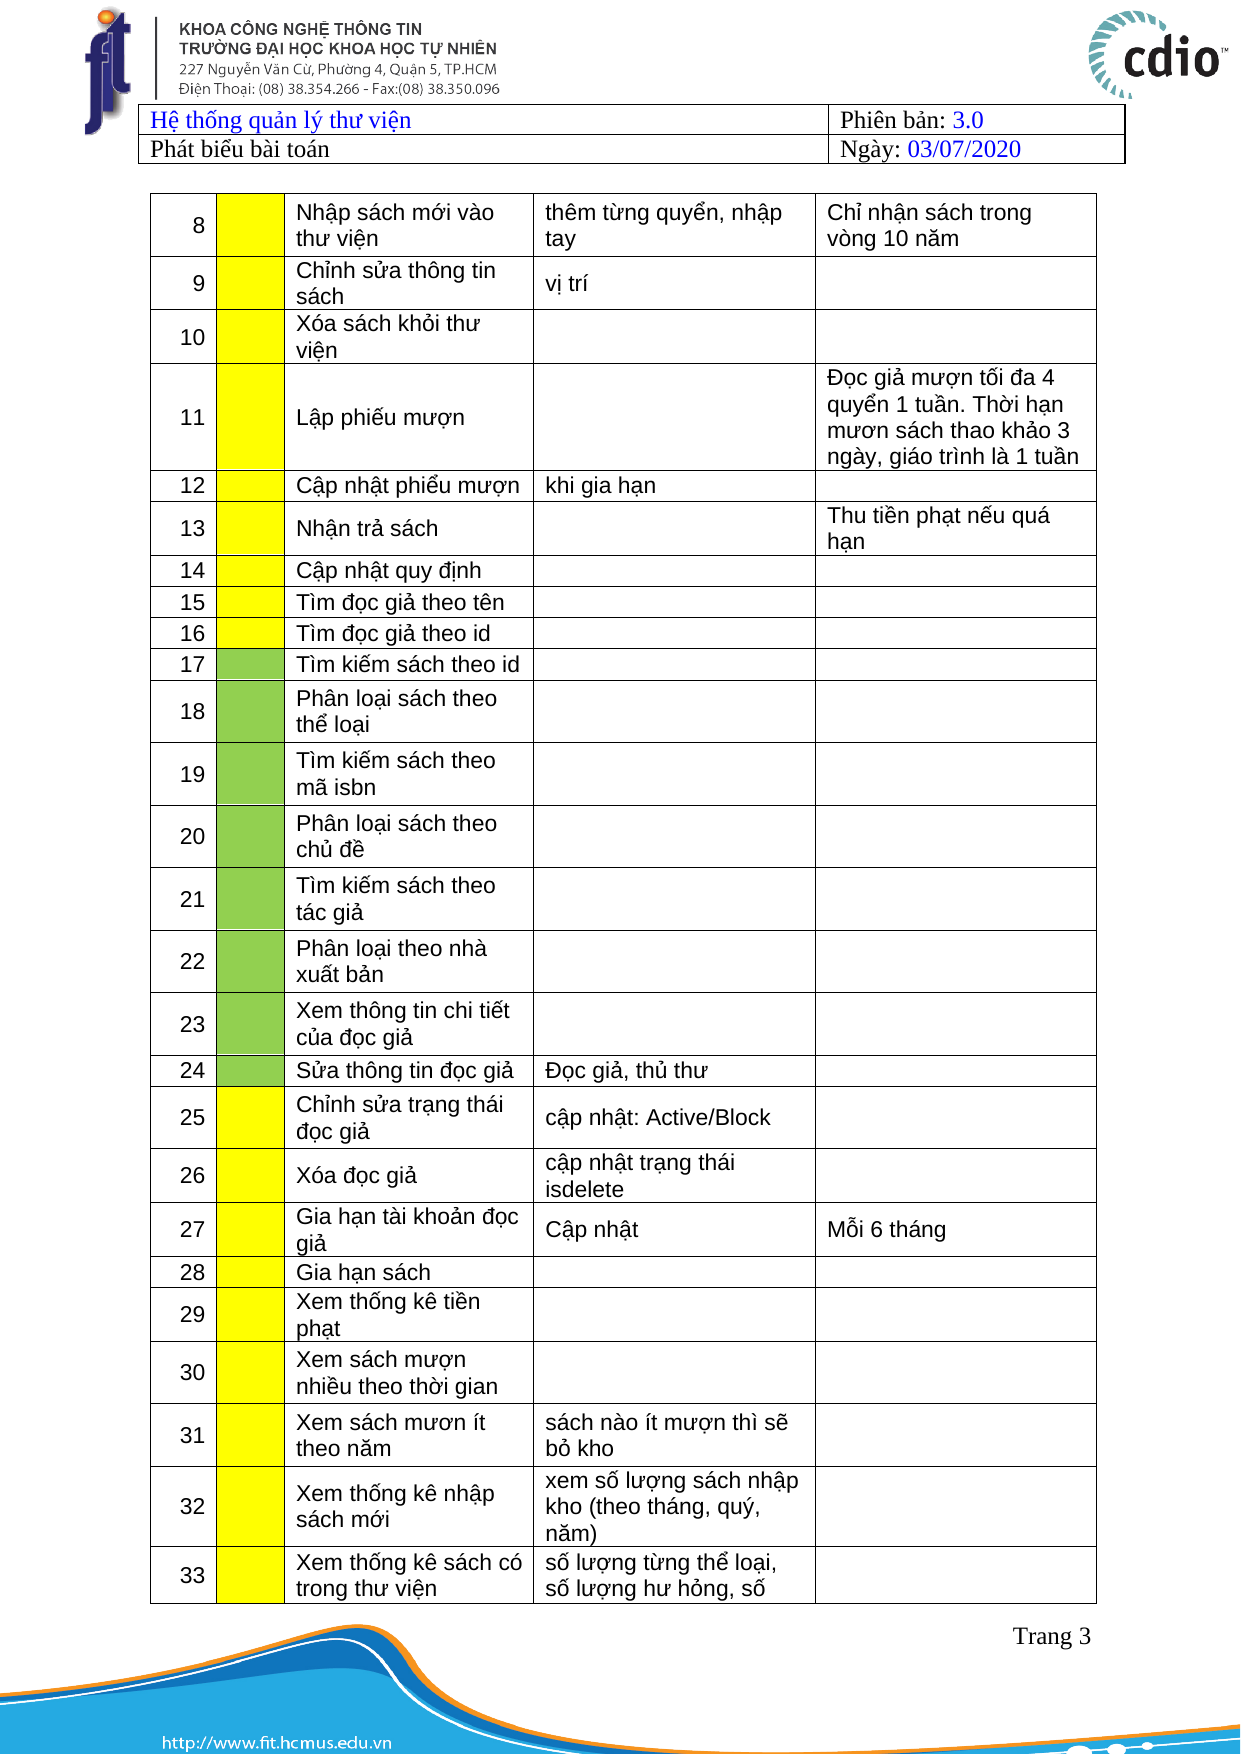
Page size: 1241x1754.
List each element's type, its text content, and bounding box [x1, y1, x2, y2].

table_cell 23 [151, 993, 216, 1054]
table_cell [534, 587, 815, 617]
table_cell [816, 649, 1096, 679]
table_cell [534, 618, 815, 648]
table_cell [816, 1467, 1096, 1546]
table_cell 16 [151, 618, 216, 648]
table_cell [217, 1149, 284, 1202]
table_cell [534, 1288, 815, 1341]
table_cell Tìm kiếm sách theo tác giả [285, 868, 533, 929]
picture [829, 105, 1124, 134]
table_cell [217, 556, 284, 586]
table_cell 27 [151, 1203, 216, 1256]
table_cell [217, 1203, 284, 1256]
table_cell sách nào ít mượn thì sẽ bỏ kho [534, 1404, 815, 1466]
table_cell [217, 364, 284, 469]
table_cell [534, 310, 815, 363]
table_cell 15 [151, 587, 216, 617]
table_cell Cập nhật phiểu mượn [285, 471, 533, 501]
picture [0, 1621, 1241, 1754]
table_cell 19 [151, 743, 216, 804]
table_cell Tìm kiếm sách theo mã isbn [285, 743, 533, 804]
table_cell 14 [151, 556, 216, 586]
table_cell [816, 1404, 1096, 1466]
table_cell 8 [151, 194, 216, 256]
table_cell 26 [151, 1149, 216, 1202]
table_cell Xem thống kê nhập sách mới [285, 1467, 533, 1546]
table_cell [217, 1288, 284, 1341]
table_cell [816, 743, 1096, 804]
table_cell [816, 806, 1096, 867]
table_cell [217, 1087, 284, 1148]
table_cell Gia hạn tài khoản đọc giả [285, 1203, 533, 1256]
table_cell 30 [151, 1342, 216, 1403]
table_cell Nhận trả sách [285, 502, 533, 554]
picture [61, 0, 1241, 159]
table_cell [217, 1056, 284, 1086]
table_cell cập nhật: Active/Block [534, 1087, 815, 1148]
table_cell vị trí [534, 257, 815, 309]
table_cell [816, 471, 1096, 501]
table_cell Tìm kiếm sách theo id [285, 649, 533, 679]
table_cell 24 [151, 1056, 216, 1086]
table_cell Xem sách mươn ít theo năm [285, 1404, 533, 1466]
table_cell [534, 993, 815, 1054]
table_cell Lập phiếu mượn [285, 364, 533, 469]
table_cell 22 [151, 931, 216, 992]
table_cell [534, 806, 815, 867]
table_cell 17 [151, 649, 216, 679]
table_cell [534, 1257, 815, 1287]
table_cell [816, 1056, 1096, 1086]
table_cell [816, 993, 1096, 1054]
table_cell [816, 931, 1096, 992]
table_cell [217, 502, 284, 554]
table_cell [217, 1257, 284, 1287]
table_cell [816, 556, 1096, 586]
table_cell [217, 310, 284, 363]
table_cell [217, 868, 284, 929]
table_cell 18 [151, 681, 216, 742]
table_cell [217, 1404, 284, 1466]
table_cell [217, 993, 284, 1054]
table_cell 31 [151, 1404, 216, 1466]
table_cell [217, 649, 284, 679]
table_cell Mỗi 6 tháng [816, 1203, 1096, 1256]
table_cell [816, 868, 1096, 929]
table_cell [534, 931, 815, 992]
table_cell Xóa sách khỏi thư viện [285, 310, 533, 363]
table_cell [217, 681, 284, 742]
table_cell 10 [151, 310, 216, 363]
table_cell khi gia hạn [534, 471, 815, 501]
table_cell [534, 743, 815, 804]
table_cell [534, 681, 815, 742]
table_cell 20 [151, 806, 216, 867]
table_cell số lượng từng thể loại, số lượng hư hỏng, số lượng mất, tổng số lượng [534, 1547, 815, 1603]
table_cell Xem thống kê sách có trong thư viện [285, 1547, 533, 1603]
table_cell [534, 502, 815, 554]
table_cell 32 [151, 1467, 216, 1546]
picture [829, 135, 1124, 159]
table_cell thêm từng quyển, nhập tay [534, 194, 815, 256]
table_cell cập nhật trạng thái isdelete [534, 1149, 815, 1202]
table_cell [217, 1467, 284, 1546]
table_cell 12 [151, 471, 216, 501]
table_cell [816, 1149, 1096, 1202]
table_cell Đọc giả, thủ thư [534, 1056, 815, 1086]
table_cell [534, 364, 815, 469]
table_cell [816, 310, 1096, 363]
table_cell [816, 681, 1096, 742]
table_cell 25 [151, 1087, 216, 1148]
picture [139, 135, 828, 159]
table_cell 13 [151, 502, 216, 554]
table_cell [534, 1342, 815, 1403]
table_cell Cập nhật quy định [285, 556, 533, 586]
table_cell Cập nhật [534, 1203, 815, 1256]
table_cell Phân loại sách theo thể loại [285, 681, 533, 742]
table_cell Đọc giả mượn tối đa 4 quyển 1 tuần. Thời hạn mươn sách thao khảo 3 ngày, giáo trình là 1 tuần [816, 364, 1096, 469]
table_cell 21 [151, 868, 216, 929]
table_cell 11 [151, 364, 216, 469]
table_cell Thu tiền phạt nếu quá hạn [816, 502, 1096, 554]
picture [139, 105, 828, 134]
table_cell [217, 587, 284, 617]
table_cell [217, 1342, 284, 1403]
table_cell [534, 649, 815, 679]
table_cell [217, 194, 284, 256]
table_cell Xem thống kê tiền phạt [285, 1288, 533, 1341]
table_cell [534, 556, 815, 586]
table_cell 28 [151, 1257, 216, 1287]
table_cell Xóa đọc giả [285, 1149, 533, 1202]
table_cell [534, 868, 815, 929]
table_cell [816, 618, 1096, 648]
table_cell 29 [151, 1288, 216, 1341]
table_cell [816, 1288, 1096, 1341]
table_cell Nhập sách mới vào thư viện [285, 194, 533, 256]
table_cell Gia hạn sách [285, 1257, 533, 1287]
table_cell [816, 587, 1096, 617]
table_cell Phân loại theo nhà xuất bản [285, 931, 533, 992]
table_cell Sửa thông tin đọc giả [285, 1056, 533, 1086]
table_cell [816, 257, 1096, 309]
table_cell [217, 1547, 284, 1603]
table_cell [217, 618, 284, 648]
table_cell Xem thông tin chi tiết của đọc giả [285, 993, 533, 1054]
table_cell xem số lượng sách nhập kho (theo tháng, quý, năm) [534, 1467, 815, 1546]
table_cell Chỉ nhận sách trong vòng 10 năm [816, 194, 1096, 256]
table_cell Xem sách mượn nhiều theo thời gian [285, 1342, 533, 1403]
table_cell [217, 257, 284, 309]
table_cell [816, 1087, 1096, 1148]
table_cell [816, 1547, 1096, 1603]
table_cell Tìm đọc giả theo id [285, 618, 533, 648]
table_cell Tìm đọc giả theo tên [285, 587, 533, 617]
table_cell [816, 1342, 1096, 1403]
table_cell 9 [151, 257, 216, 309]
table_cell 33 [151, 1547, 216, 1603]
table_cell [217, 931, 284, 992]
table_cell Phân loại sách theo chủ đề [285, 806, 533, 867]
table_cell [217, 471, 284, 501]
table_cell Chỉnh sửa trạng thái đọc giả [285, 1087, 533, 1148]
table_cell [816, 1257, 1096, 1287]
table_cell [217, 806, 284, 867]
table_cell Chỉnh sửa thông tin sách [285, 257, 533, 309]
table_cell [217, 743, 284, 804]
